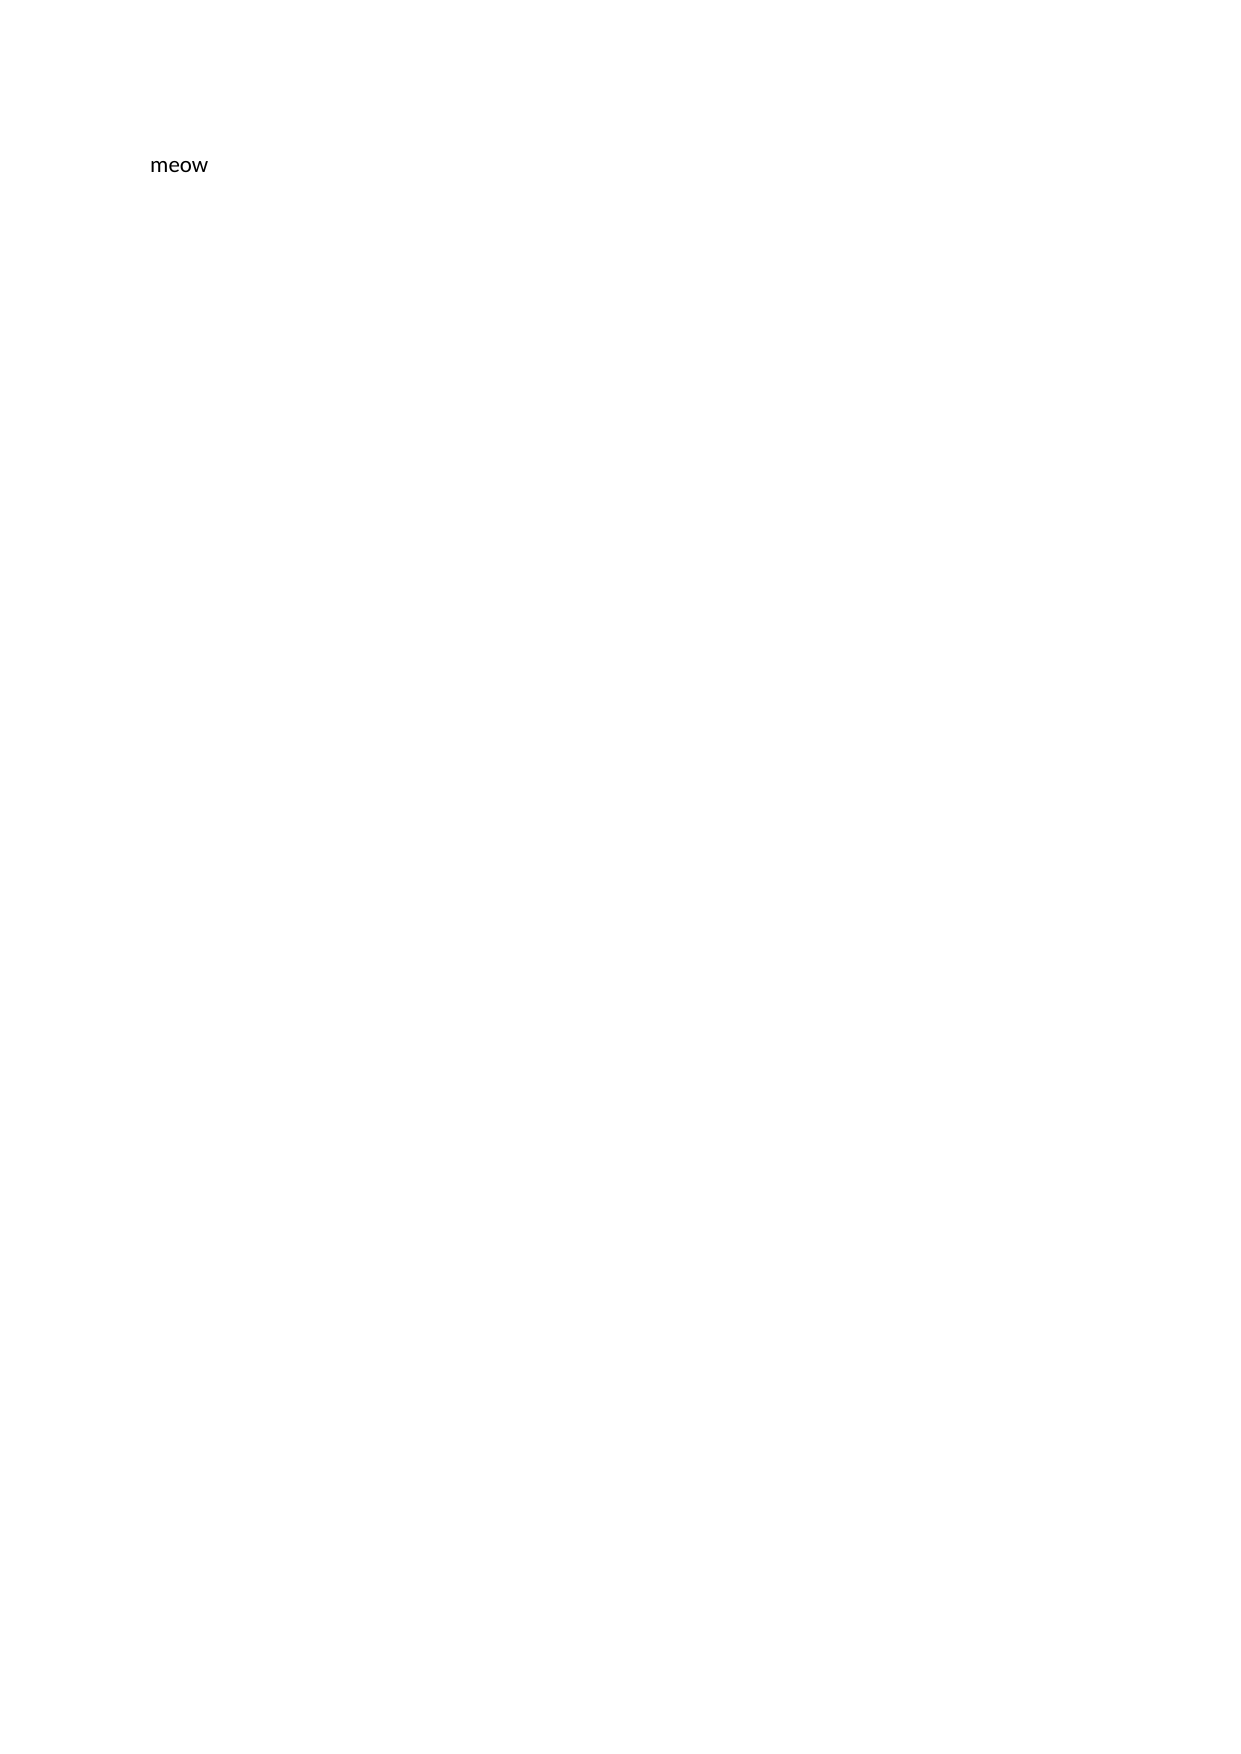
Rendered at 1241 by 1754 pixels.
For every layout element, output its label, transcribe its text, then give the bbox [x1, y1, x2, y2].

text meow [150, 150, 1090, 178]
